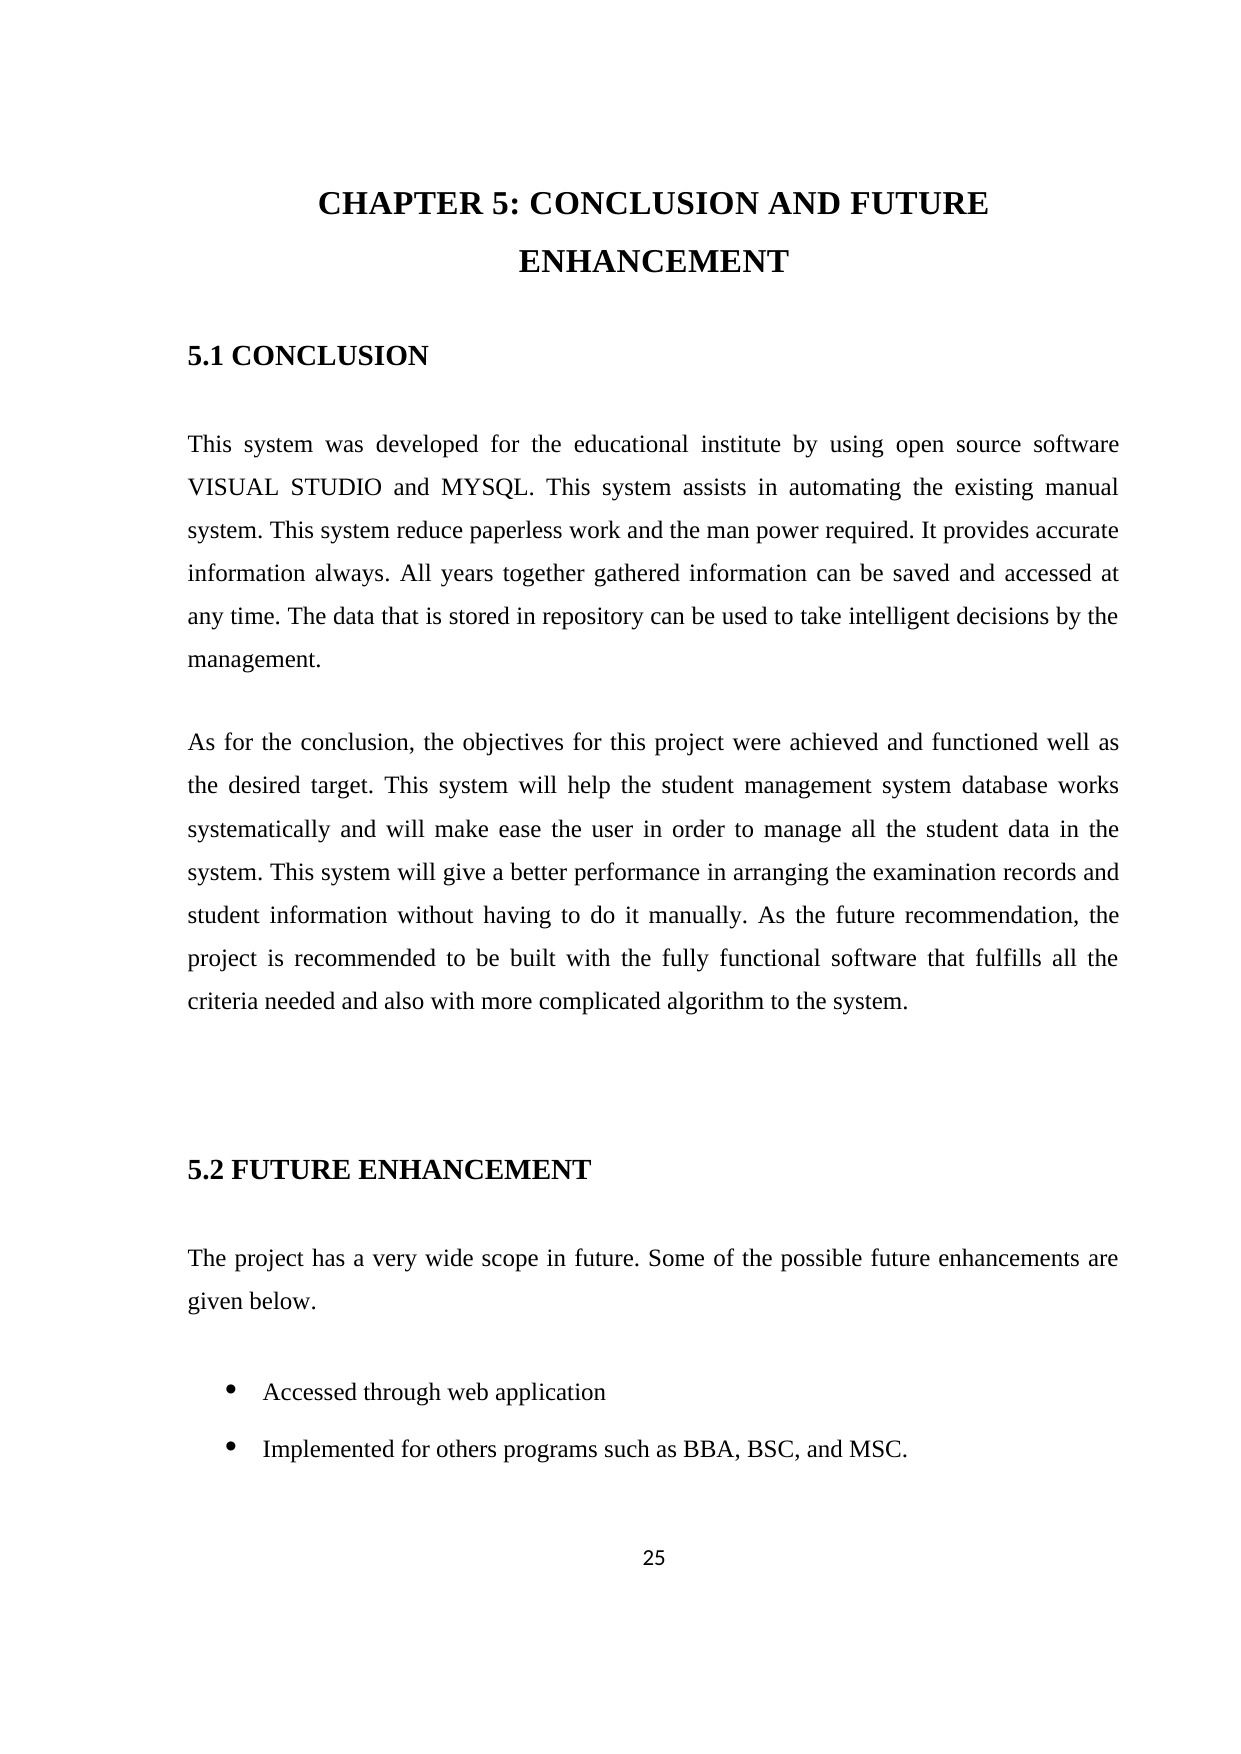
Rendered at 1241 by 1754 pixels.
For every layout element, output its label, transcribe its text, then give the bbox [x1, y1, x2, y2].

text The project has a very wide scope in future. Some of the possible future enhancements are given below. [187, 1243, 1120, 1314]
list Implemented for others programs such as BBA, BSC, and MSC. [225, 1427, 1120, 1465]
list Accessed through web application [225, 1369, 1120, 1407]
subtitle 5.1 CONCLUSION [187, 338, 1120, 372]
subtitle 5.2 FUTURE ENHANCEMENT [187, 1152, 1120, 1186]
text As for the conclusion, the objectives for this project were achieved and functioned well as the desired target. This system will help the student management system database works systematically and will make ease the user in order to manage all the student data in the system. This system will give a better performance in arranging the examination records and student information without having to do it manually. As the future recommendation, the project is recommended to be built with the fully functional software that fulfills all the criteria needed and also with more complicated algorithm to the system. [187, 727, 1120, 1015]
subtitle CHAPTER 5: CONCLUSION AND FUTURE ENHANCEMENT [187, 183, 1120, 279]
text This system was developed for the educational institute by using open source software VISUAL STUDIO and MYSQL. This system assists in automating the existing manual system. This system reduce paperless work and the man power required. It provides accurate information always. All years together gathered information can be saved and accessed at any time. The data that is stored in repository can be used to take intelligent decisions by the management. [187, 429, 1120, 673]
